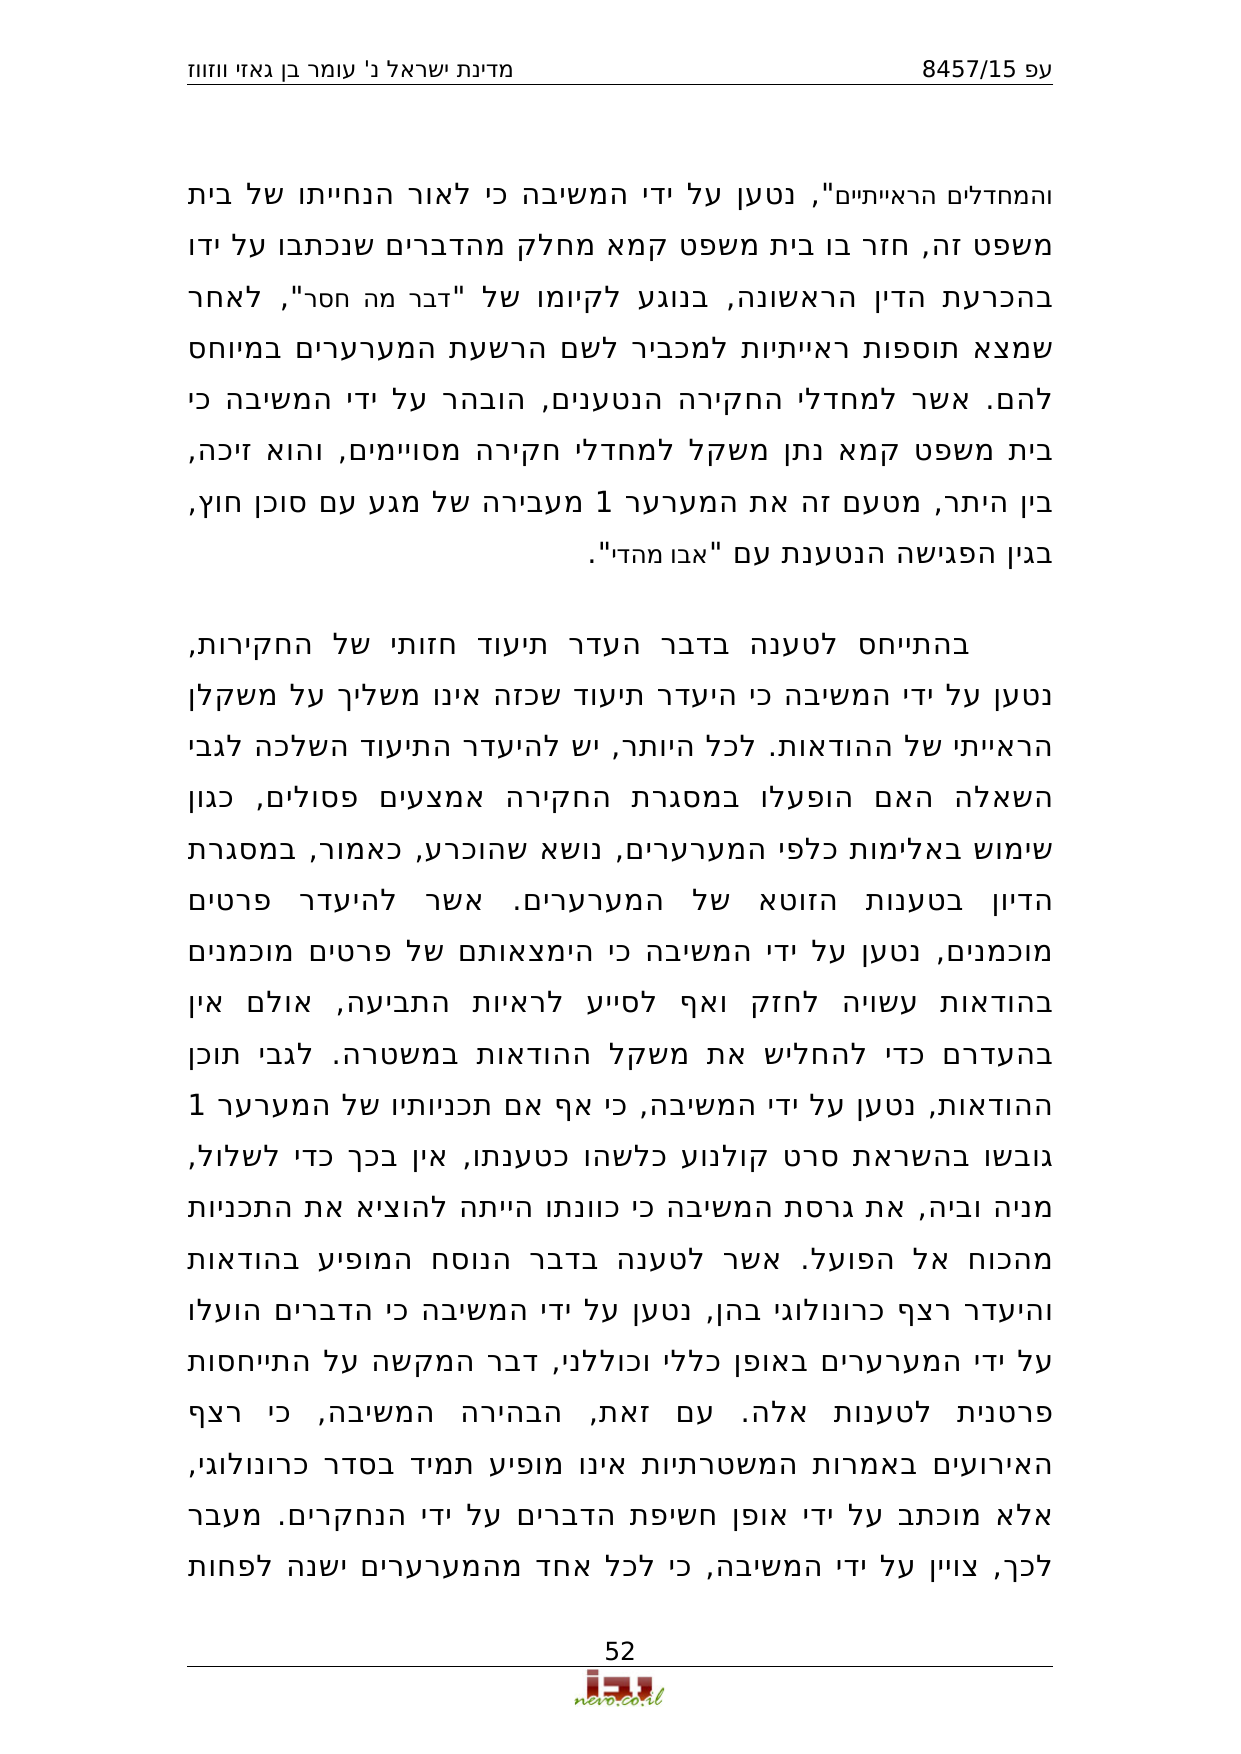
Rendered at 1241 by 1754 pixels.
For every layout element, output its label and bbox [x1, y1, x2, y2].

text [187, 177, 1053, 570]
picture [574, 1669, 666, 1707]
text [187, 627, 1053, 1583]
